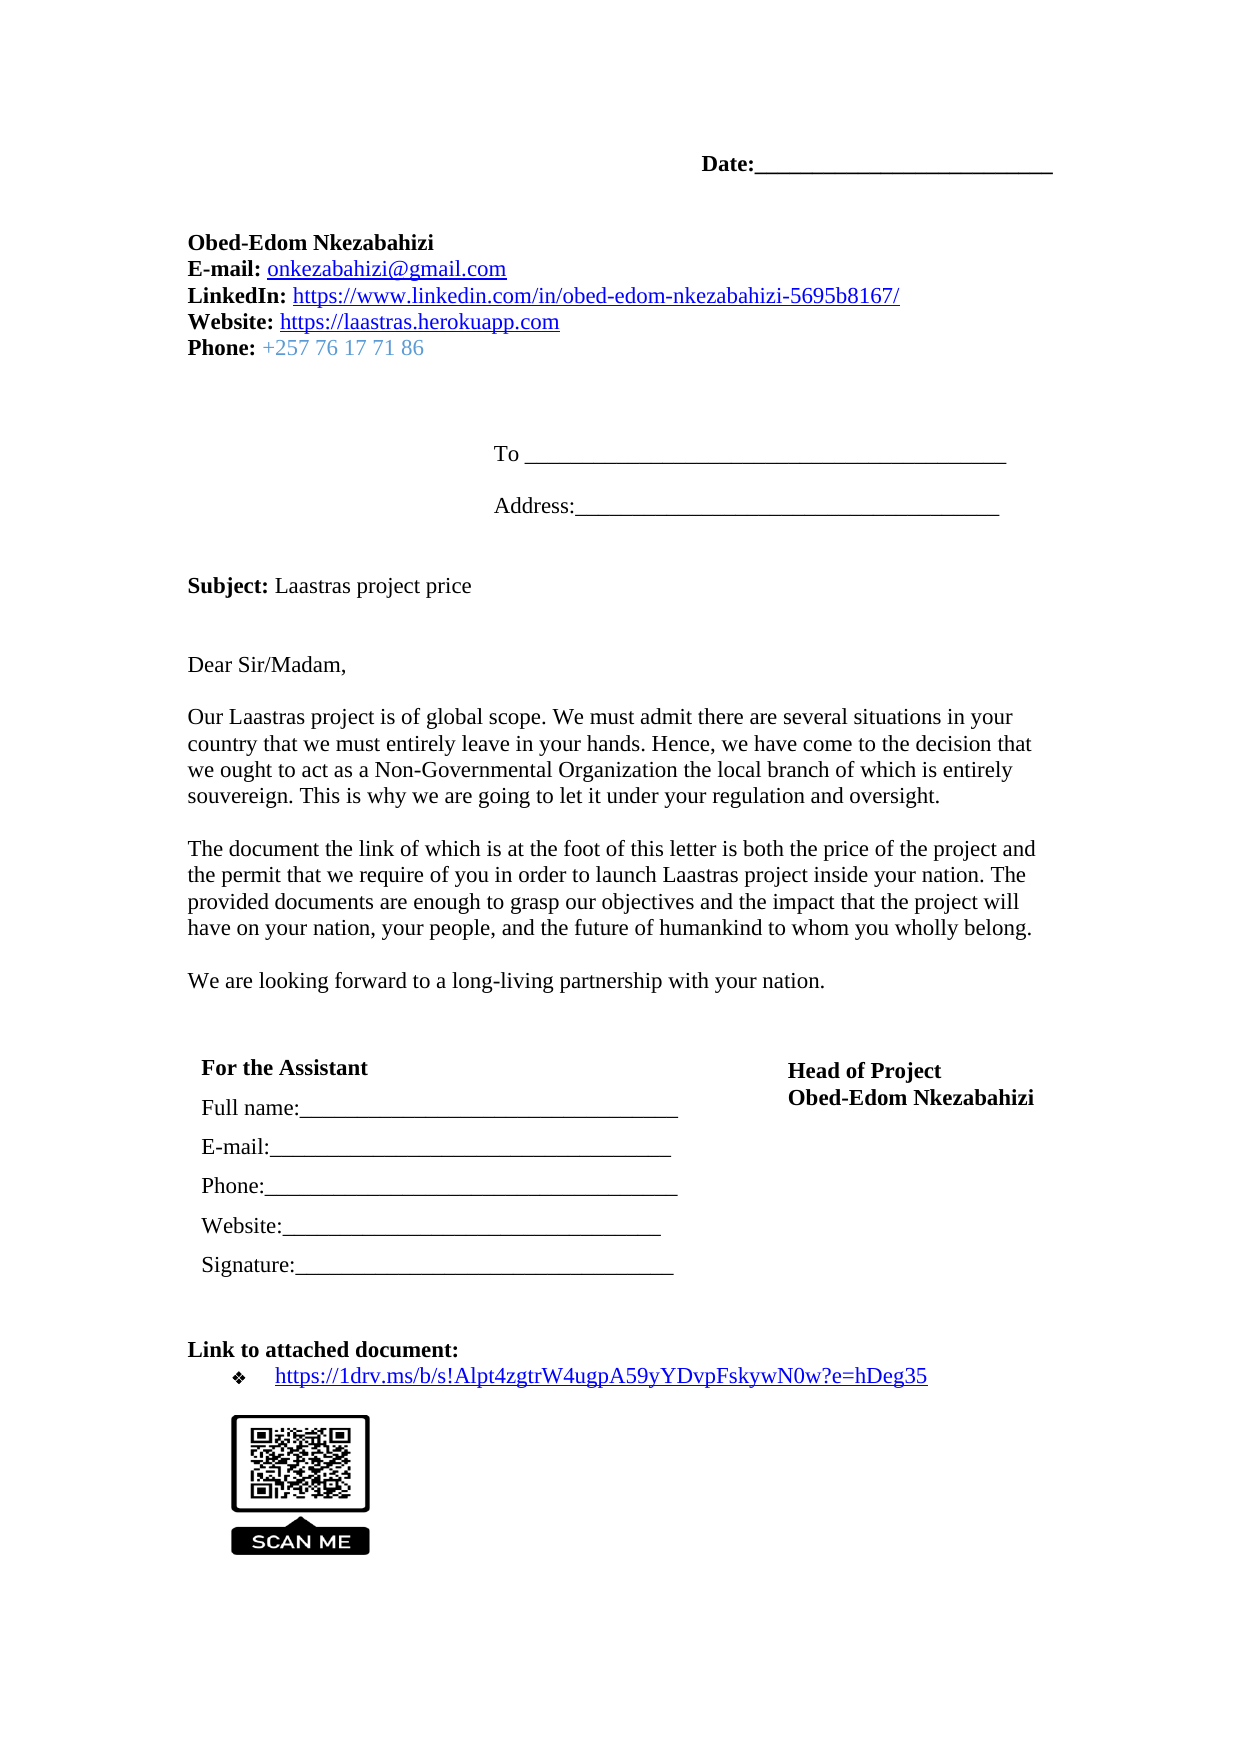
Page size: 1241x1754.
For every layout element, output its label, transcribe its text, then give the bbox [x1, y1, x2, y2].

text Obed-Edom Nkezabahizi [187, 229, 1053, 255]
text Phone: +257 76 17 71 86 [187, 334, 1053, 361]
text E-mail: onkezabahizi@gmail.com [187, 255, 1053, 282]
text We are looking forward to a long-living partnership with your nation. [187, 967, 1053, 993]
text Address:_____________________________________ [450, 493, 1053, 519]
picture [231, 1415, 370, 1555]
text Dear Sir/Madam, [187, 651, 1053, 677]
text LinkedIn: https://www.linkedin.com/in/obed-edom-nkezabahizi-5695b8167/ [187, 282, 1053, 308]
list https://1drv.ms/b/s!Alpt4zgtrW4ugpA59yYDvpFskywN0w?e=hDeg35 [231, 1362, 1053, 1389]
text Link to attached document: [187, 1336, 1053, 1362]
text Date:__________________________ [187, 150, 1053, 176]
text Subject: Laastras project price [187, 572, 1053, 598]
text The document the link of which is at the foot of this letter is both the price of the project and the permit that we require of you in order to launch Laastras project inside your nation. The provided documents are enough to grasp our objectives and the impact that the project will have on your nation, your people, and the future of humankind to whom you wholly belong. [187, 835, 1053, 941]
text Our Laastras project is of global scope. We must admit there are several situations in your country that we must entirely leave in your hands. Hence, we have come to the decision that we ought to act as a Non-Governmental Organization the local branch of which is entirely souvereign. This is why we are going to let it under your regulation and oversight. [187, 703, 1053, 809]
text To __________________________________________ [450, 440, 1053, 466]
text Website: https://laastras.herokuapp.com [187, 308, 1053, 334]
